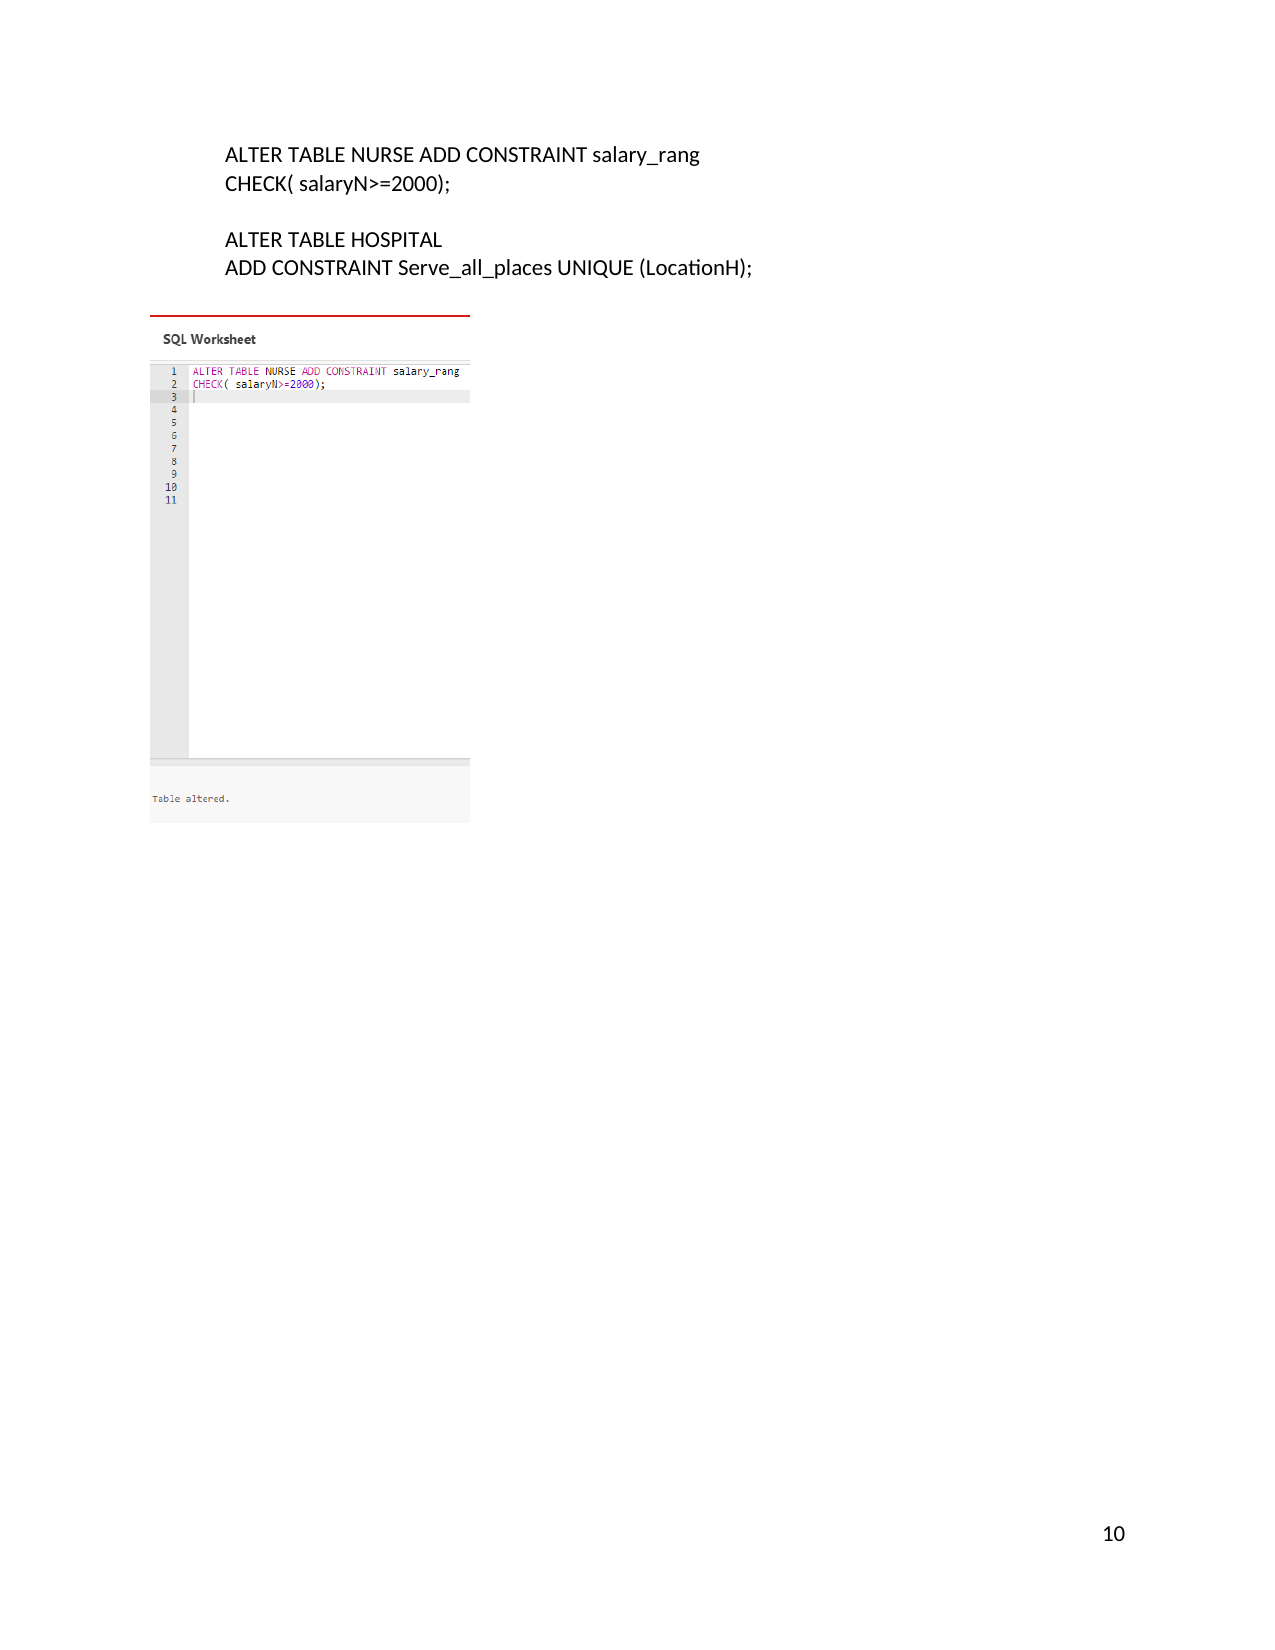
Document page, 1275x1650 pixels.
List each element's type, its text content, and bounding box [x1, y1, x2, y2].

picture [150, 315, 471, 827]
text CHECK( salaryN>=2000); [225, 169, 1125, 197]
text ALTER TABLE NURSE ADD CONSTRAINT salary_rang [225, 141, 1125, 169]
text ALTER TABLE HOSPITAL [225, 225, 1125, 253]
text ADD CONSTRAINT Serve_all_places UNIQUE (LocationH); [225, 253, 1125, 281]
